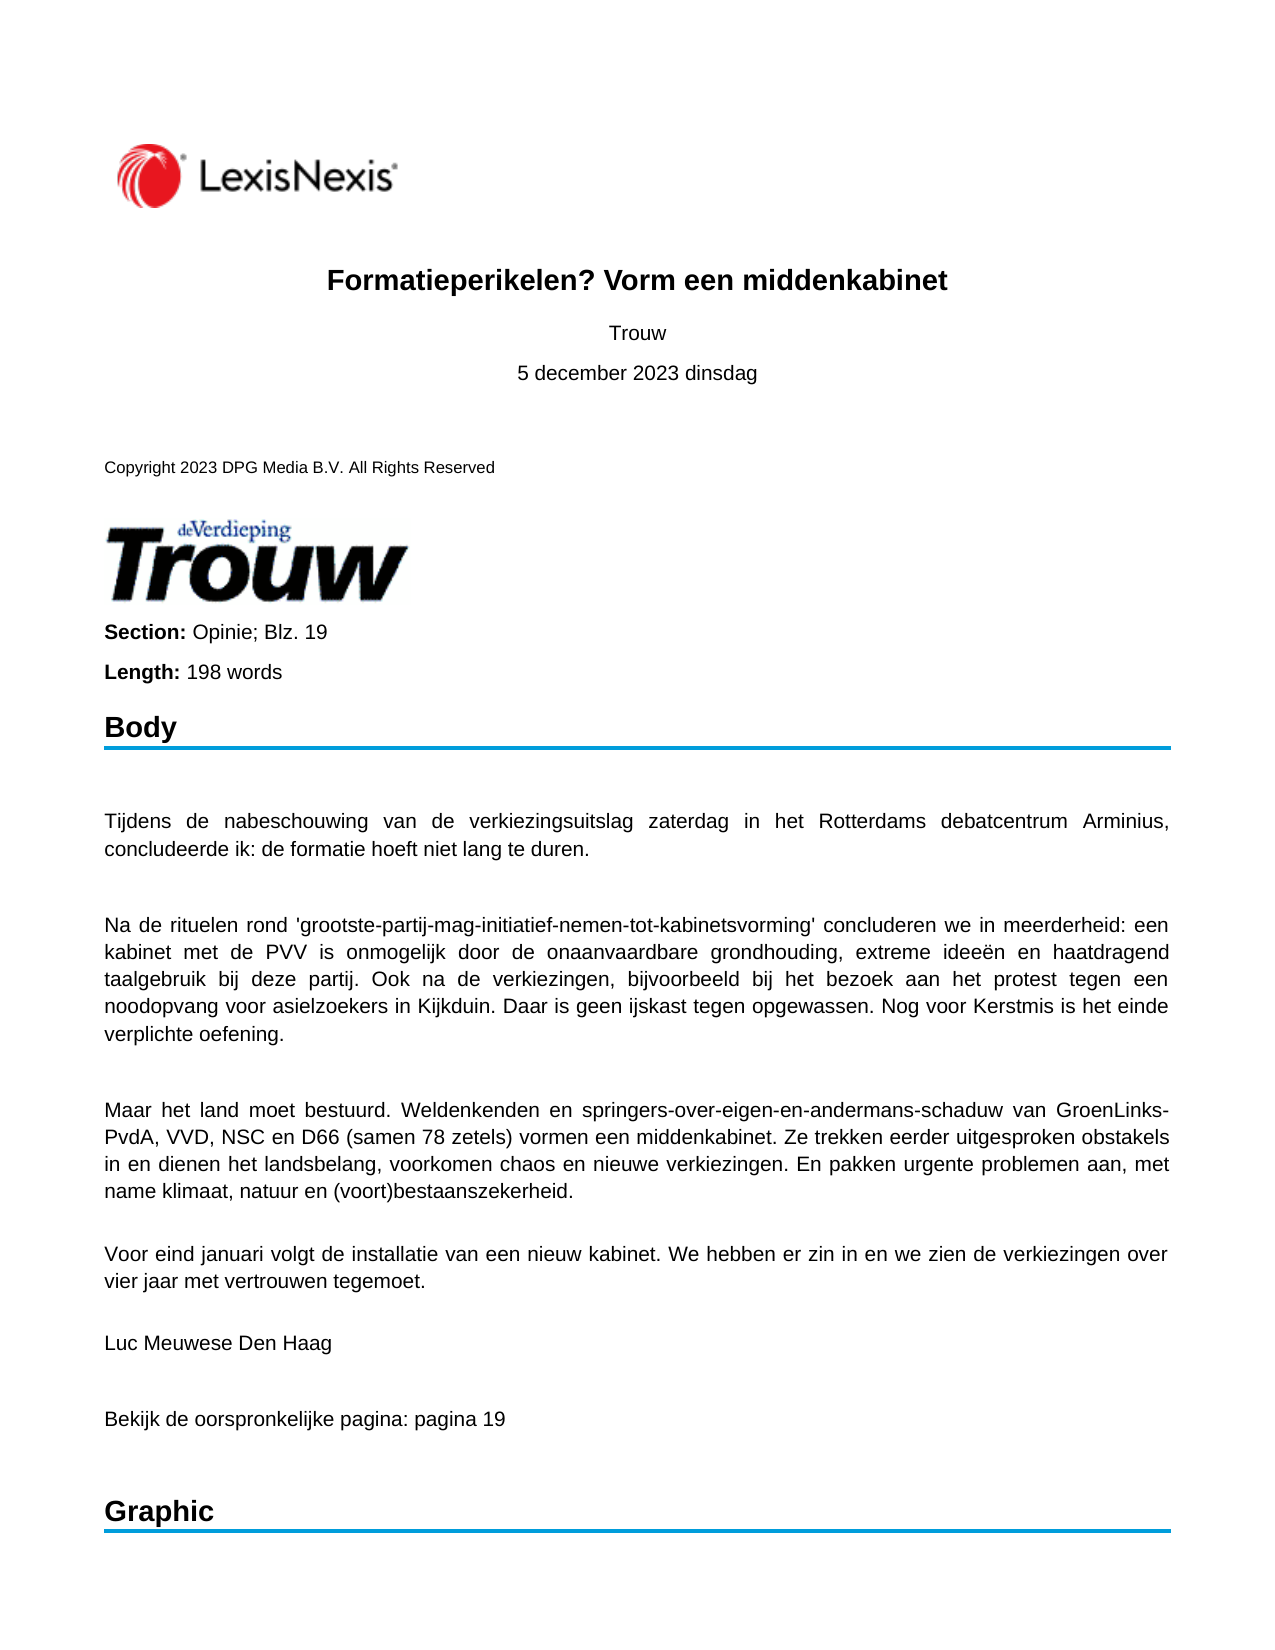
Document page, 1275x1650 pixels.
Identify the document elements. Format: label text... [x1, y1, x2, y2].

text Graphic [104, 1456, 1171, 1527]
text Body [104, 709, 1171, 744]
text Bekijk de oorspronkelijke pagina: pagina 19 [104, 1404, 1171, 1431]
text Luc Meuwese Den Haag [104, 1327, 1171, 1354]
picture [104, 144, 412, 208]
text Maar het land moet bestuurd. Weldenkenden en springers-over-eigen-en-andermans-schaduw van GroenLinks-PvdA, VVD, NSC en D66 (samen 78 zetels) vormen een middenkabinet. Ze trekken eerder uitgesproken obstakels in en dienen het landsbelang, voorkomen chaos en nieuwe verkiezingen. En pakken urgente problemen aan, met name klimaat, natuur en (voort)bestaanszekerheid. [104, 1095, 1171, 1203]
text Section: Opinie; Blz. 19 [104, 617, 1171, 644]
text Na de rituelen rond 'grootste-partij-mag-initiatief-nemen-tot-kabinetsvorming' concluderen we in meerderheid: een kabinet met de PVV is onmogelijk door de onaanvaardbare grondhouding, extreme ideeën en haatdragend taalgebruik bij deze partij. Ook na de verkiezingen, bijvoorbeeld bij het bezoek aan het protest tegen een noodopvang voor asielzoekers in Kijkduin. Daar is geen ijskast tegen opgewassen. Nog voor Kerstmis is het einde verplichte oefening. [104, 910, 1171, 1045]
text Voor eind januari volgt de installatie van een nieuw kabinet. We hebben er zin in en we zien de verkiezingen over vier jaar met vertrouwen tegemoet. [104, 1238, 1171, 1292]
subtitle Formatieperikelen? Vorm een middenkabinet [104, 261, 1171, 297]
text 5 december 2023 dinsdag [104, 357, 1171, 384]
text Copyright 2023 DPG Media B.V. All Rights Reserved [104, 426, 1171, 477]
text Tijdens de nabeschouwing van de verkiezingsuitslag zaterdag in het Rotterdams debatcentrum Arminius, concludeerde ik: de formatie hoeft niet lang te duren. [104, 806, 1171, 860]
text Length: 198 words [104, 657, 1171, 684]
text Trouw [104, 318, 1171, 345]
